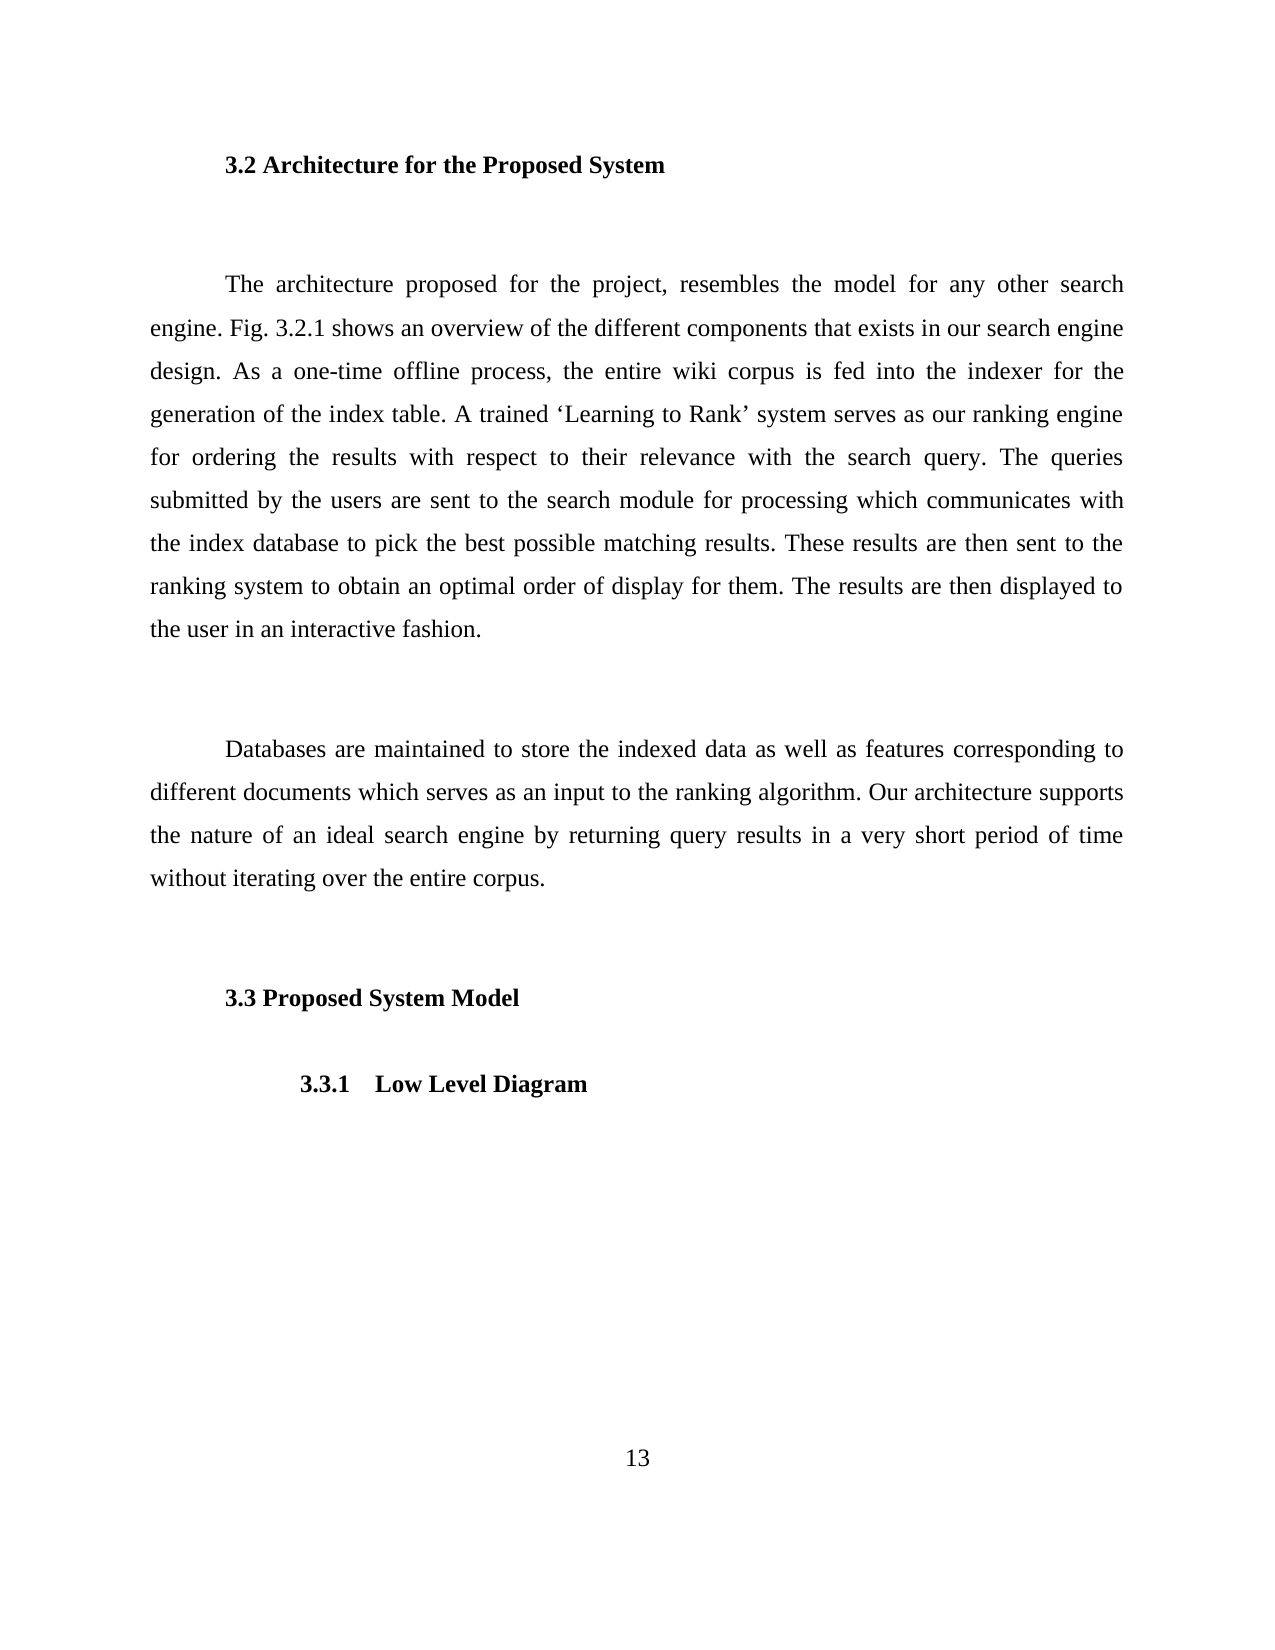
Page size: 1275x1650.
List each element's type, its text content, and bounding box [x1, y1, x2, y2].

text The architecture proposed for the project, resembles the model for any other search engine. Fig. 3.2.1 shows an overview of the different components that exists in our search engine design. As a one-time offline process, the entire wiki corpus is fed into the indexer for the generation of the index table. A trained ‘Learning to Rank’ system serves as our ranking engine for ordering the results with respect to their relevance with the search query. The queries submitted by the users are sent to the search module for processing which communicates with the index database to pick the best possible matching results. These results are then sent to the ranking system to obtain an optimal order of display for them. The results are then displayed to the user in an interactive fashion. [150, 269, 1125, 643]
list Proposed System Model [225, 983, 1125, 1012]
text Databases are maintained to store the indexed data as well as features corresponding to different documents which serves as an input to the ranking algorithm. Our architecture supports the nature of an ideal search engine by returning query results in a very short period of time without iterating over the entire corpus. [150, 734, 1125, 892]
list Low Level Diagram [300, 1069, 1125, 1098]
text 3.2 Architecture for the Proposed System [150, 150, 1125, 179]
